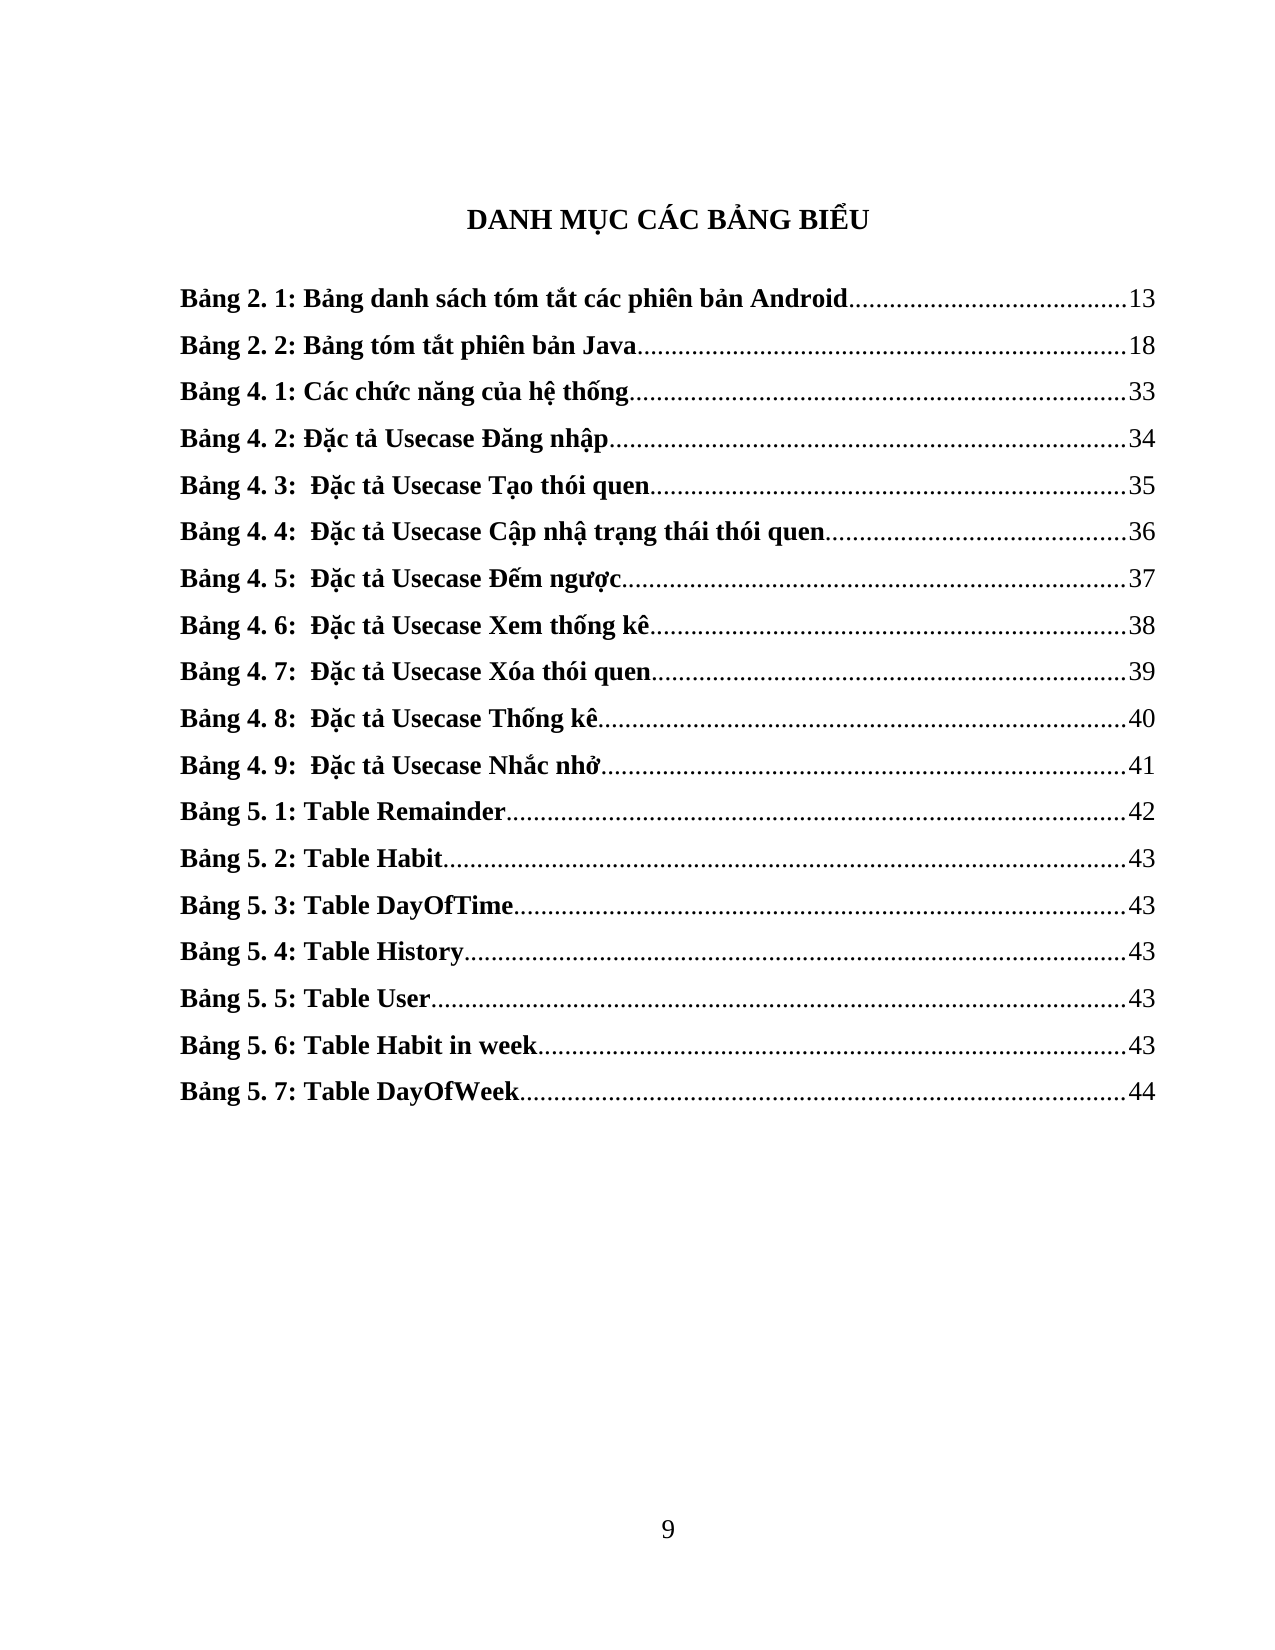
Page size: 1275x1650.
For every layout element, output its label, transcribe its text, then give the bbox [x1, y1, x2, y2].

text Bảng 5. 4: Table History 43 [180, 936, 1156, 967]
text Bảng 4. 3: Đặc tả Usecase Tạo thói quen 35 [180, 469, 1156, 500]
text Bảng 4. 8: Đặc tả Usecase Thống kê 40 [180, 702, 1156, 733]
text Bảng 4. 9: Đặc tả Usecase Nhắc nhở 41 [180, 749, 1156, 780]
text Bảng 2. 2: Bảng tóm tắt phiên bản Java 18 [180, 329, 1156, 360]
text Bảng 4. 1: Các chức năng của hệ thống 33 [180, 376, 1156, 407]
text Bảng 4. 5: Đặc tả Usecase Đếm ngược 37 [180, 562, 1156, 593]
text Bảng 5. 6: Table Habit in week 43 [180, 1029, 1156, 1060]
text Bảng 2. 1: Bảng danh sách tóm tắt các phiên bản Android 13 [180, 282, 1156, 313]
text Bảng 5. 1: Table Remainder 42 [180, 796, 1156, 827]
text Bảng 5. 3: Table DayOfTime 43 [180, 889, 1156, 920]
text Bảng 4. 7: Đặc tả Usecase Xóa thói quen 39 [180, 656, 1156, 687]
text Bảng 4. 2: Đặc tả Usecase Đăng nhập 34 [180, 422, 1156, 453]
text Bảng 5. 7: Table DayOfWeek 44 [180, 1076, 1156, 1107]
subtitle DANH MỤC CÁC BẢNG BIỂU [180, 202, 1156, 236]
text Bảng 4. 6: Đặc tả Usecase Xem thống kê 38 [180, 609, 1156, 640]
text Bảng 5. 5: Table User 43 [180, 982, 1156, 1013]
text Bảng 4. 4: Đặc tả Usecase Cập nhậ trạng thái thói quen 36 [180, 516, 1156, 547]
text Bảng 5. 2: Table Habit 43 [180, 842, 1156, 873]
